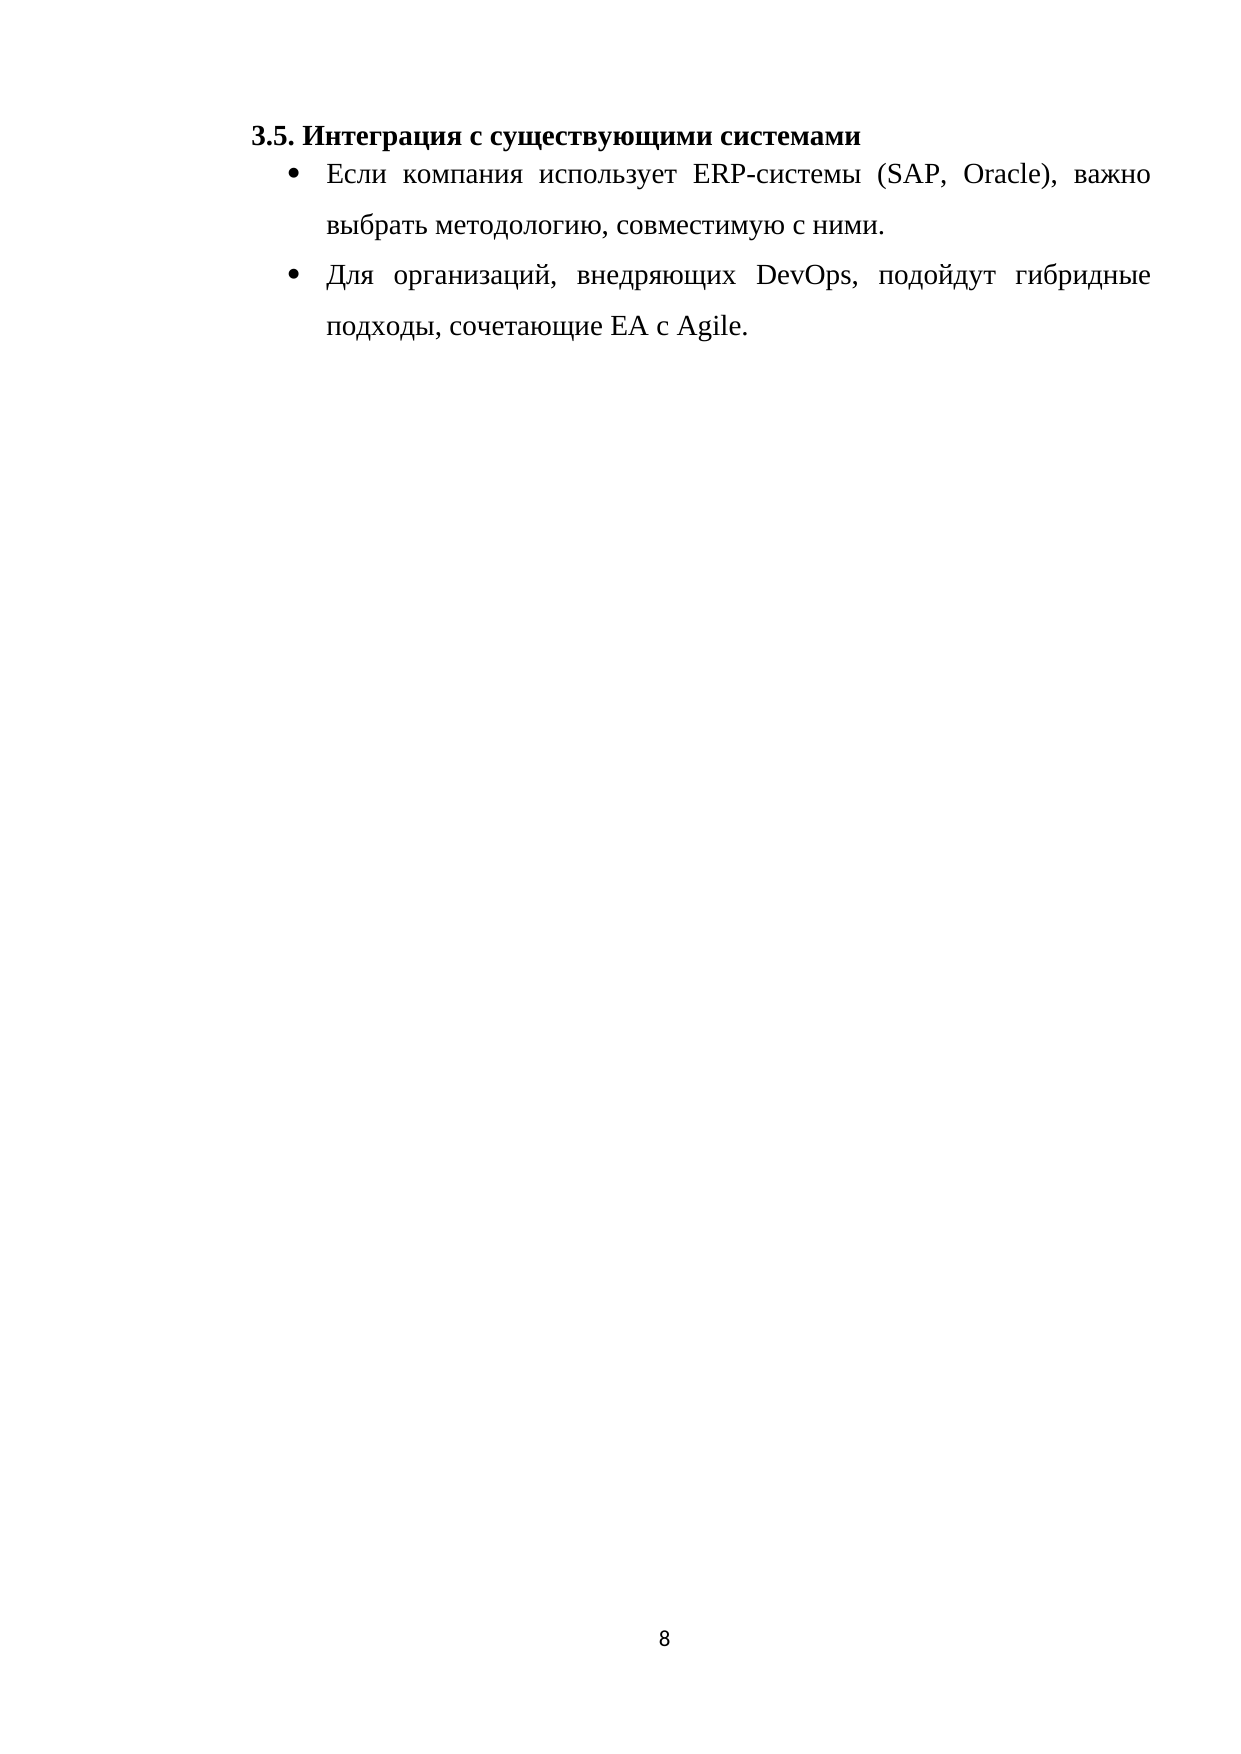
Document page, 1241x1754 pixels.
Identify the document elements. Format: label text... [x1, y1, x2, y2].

subtitle 3.5. Интеграция с существующими системами [177, 118, 1152, 152]
list Если компания использует ERP-системы (SAP, Oracle), важно выбрать методологию, совместимую с ними. [288, 157, 1152, 241]
list Для организаций, внедряющих DevOps, подойдут гибридные подходы, сочетающие EA с Agile. [288, 257, 1152, 341]
